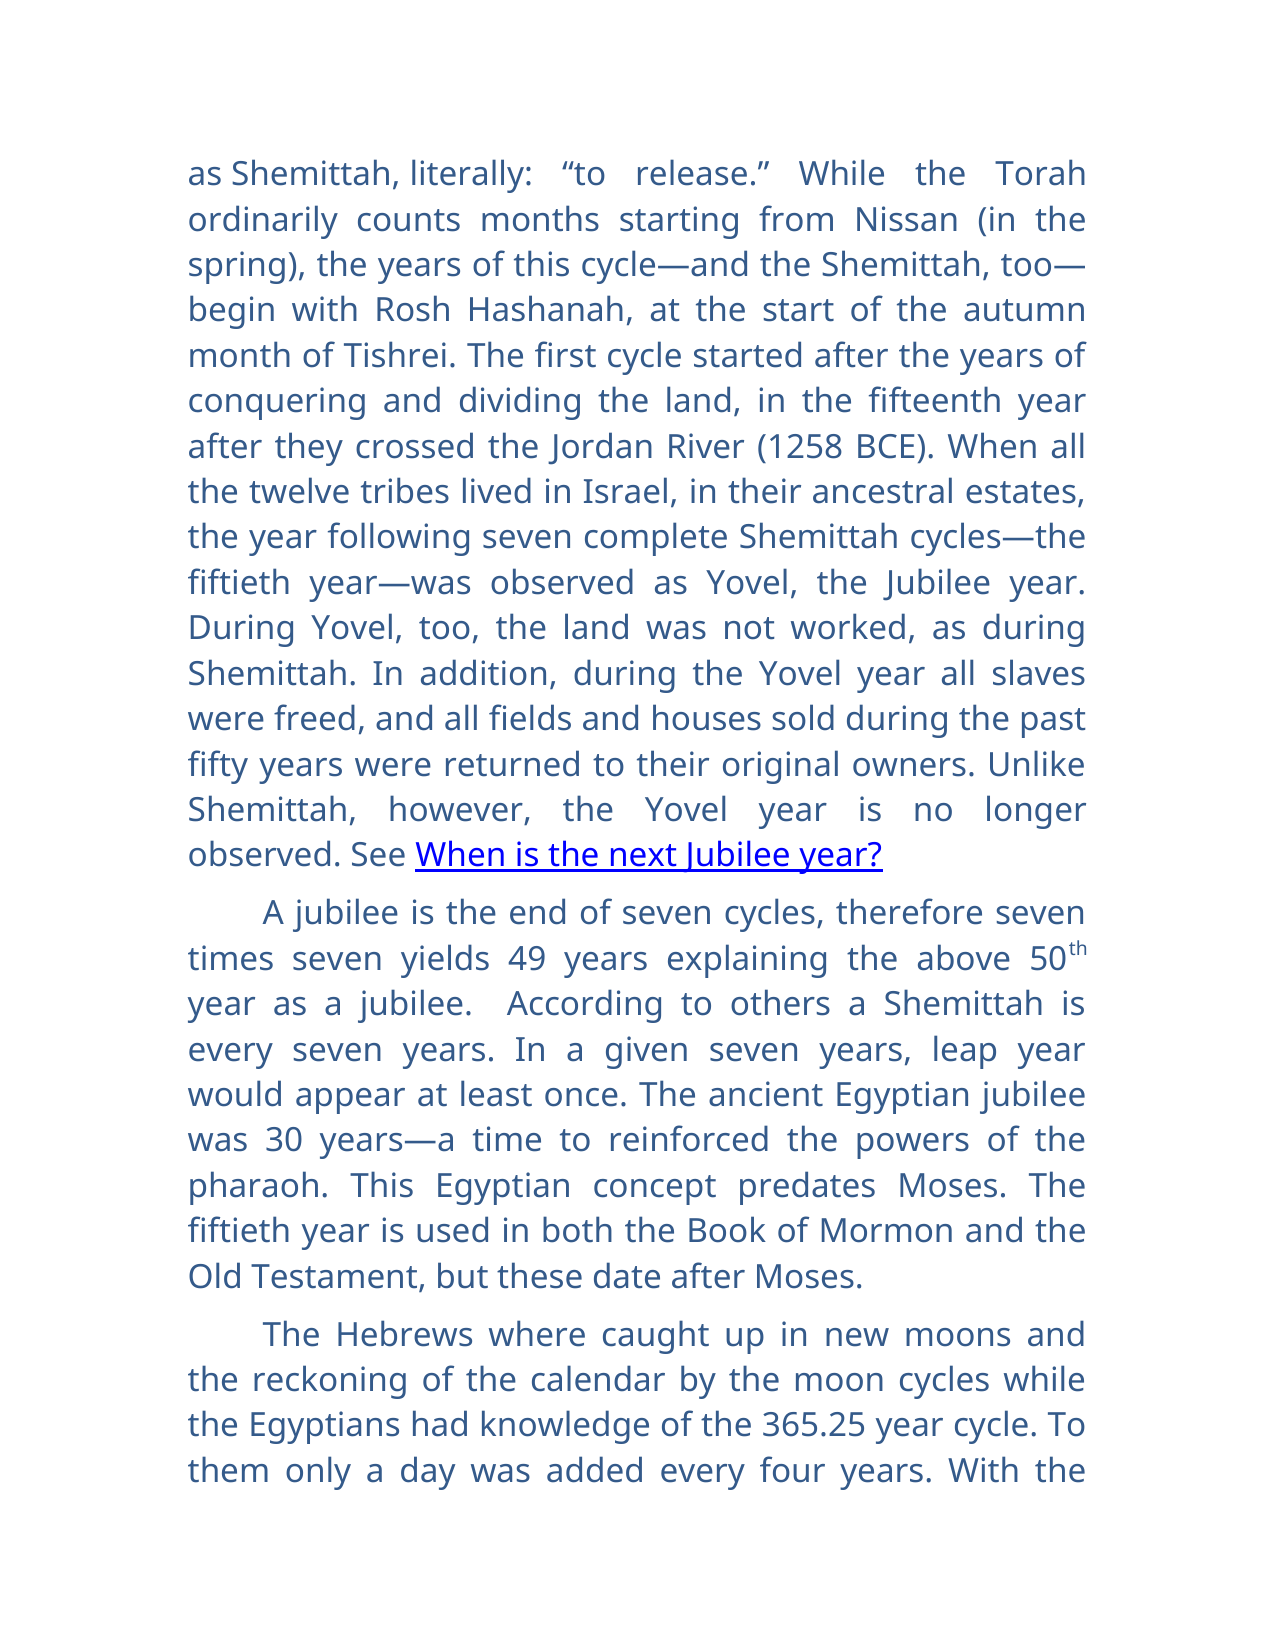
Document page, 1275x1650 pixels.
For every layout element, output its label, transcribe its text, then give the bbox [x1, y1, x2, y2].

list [187, 1310, 1087, 1492]
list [187, 150, 1087, 877]
list A jubilee is the end of seven cycles, therefore seven times seven yields 49 years explaining the above 50th year as a jubilee. According to others a Shemittah is every seven years. In a given seven years, leap year would appear at least once. The ancient Egyptian jubilee was 30 years—a time to reinforced the powers of the pharaoh. This Egyptian concept predates Moses. The fiftieth year is used in both the Book of Mormon and the Old Testament, but these date after Moses. [187, 889, 1087, 1298]
